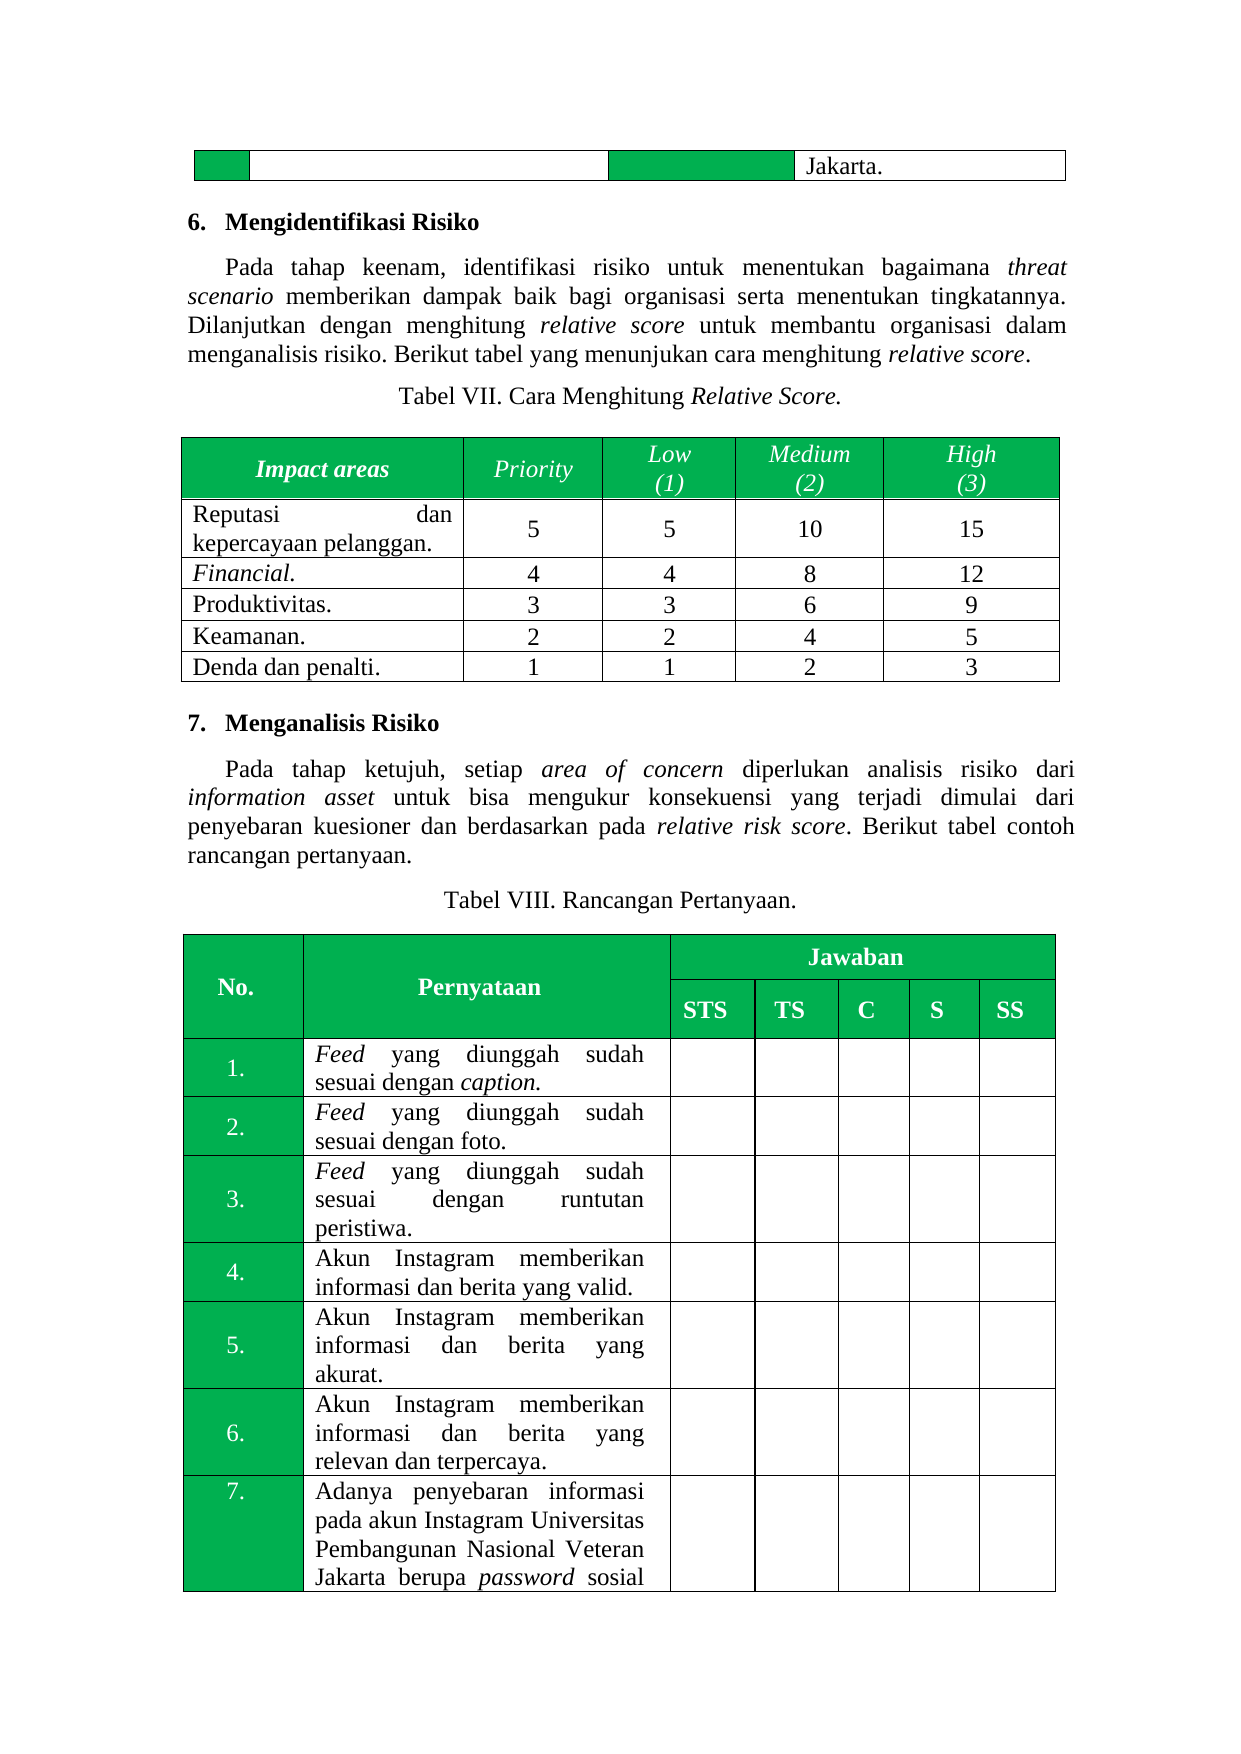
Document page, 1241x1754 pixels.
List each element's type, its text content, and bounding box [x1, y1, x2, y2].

table_cell 2 [464, 621, 602, 651]
table_cell TS [756, 980, 838, 1038]
table_cell 3 [603, 589, 735, 620]
table_header Low (1) [603, 438, 735, 498]
table_cell 7. [184, 1476, 303, 1591]
table_cell [756, 1243, 838, 1301]
table_cell Financial. [182, 558, 463, 588]
table_cell [910, 1243, 979, 1301]
table_header Medium (2) [736, 438, 883, 498]
table_cell 2 [736, 652, 883, 681]
table_cell [980, 1243, 1055, 1301]
table_cell 3. [184, 1156, 303, 1242]
table_cell Denda dan penalti. [182, 652, 463, 681]
table_cell [839, 1156, 909, 1242]
table_cell 1 [603, 652, 735, 681]
list Menganalisis Risiko [187, 708, 1090, 737]
table_cell [910, 1476, 979, 1591]
table_cell 4 [603, 558, 735, 588]
table_cell [980, 1156, 1055, 1242]
table_cell [839, 1476, 909, 1591]
table_cell [756, 1476, 838, 1591]
table_cell Feed yang diunggah sudah sesuai dengan runtutan peristiwa. [304, 1156, 670, 1242]
table_cell 1. [184, 1039, 303, 1096]
table_cell [910, 1097, 979, 1155]
table_cell 2. [184, 1097, 303, 1155]
table_cell 5 [884, 621, 1059, 651]
table_cell Akun Instagram memberikan informasi dan berita yang akurat. [304, 1302, 670, 1388]
subtitle Tabel VIII. Rancangan Pertanyaan. [150, 885, 1090, 914]
table_cell [910, 1389, 979, 1475]
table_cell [609, 151, 794, 180]
table_cell [980, 1476, 1055, 1591]
table_cell [839, 1389, 909, 1475]
table_cell [756, 1389, 838, 1475]
subtitle Tabel VII. Cara Menghitung Relative Score. [150, 381, 1090, 410]
table_cell Feed yang diunggah sudah sesuai dengan caption. [304, 1039, 670, 1096]
table_cell 10 [736, 500, 883, 557]
table_cell [839, 1097, 909, 1155]
table_cell Akun Instagram memberikan informasi dan berita yang valid. [304, 1243, 670, 1301]
table_cell 1 [464, 652, 602, 681]
table_cell [839, 1039, 909, 1096]
table_cell Feed yang diunggah sudah sesuai dengan foto. [304, 1097, 670, 1155]
table_cell C [839, 980, 909, 1038]
table_cell [839, 1243, 909, 1301]
table_cell [756, 1039, 838, 1096]
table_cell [304, 1476, 670, 1591]
table_cell [910, 1156, 979, 1242]
table_header Impact areas [182, 438, 463, 498]
table_cell 6. [184, 1389, 303, 1475]
table_cell 5 [464, 500, 602, 557]
table_cell [671, 1097, 754, 1155]
table_cell 4 [464, 558, 602, 588]
table_cell [671, 1302, 754, 1388]
table_cell 9 [884, 589, 1059, 620]
table_cell 6 [736, 589, 883, 620]
table_cell [910, 1039, 979, 1096]
table_cell 15 [884, 500, 1059, 557]
table_cell [756, 1097, 838, 1155]
table_cell SS [980, 980, 1055, 1038]
table_cell 3 [464, 589, 602, 620]
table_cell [795, 151, 1065, 180]
table_cell STS [671, 980, 754, 1038]
table_cell 5. [184, 1302, 303, 1388]
table_cell [839, 1302, 909, 1388]
table_cell Produktivitas. [182, 589, 463, 620]
table_header No. [184, 935, 303, 1038]
table_cell [671, 1389, 754, 1475]
table_cell [671, 1243, 754, 1301]
list Mengidentifikasi Risiko [187, 207, 1090, 236]
table_cell [910, 1302, 979, 1388]
table_cell [671, 1156, 754, 1242]
table_cell S [910, 980, 979, 1038]
table_cell 3 [884, 652, 1059, 681]
table_cell [980, 1389, 1055, 1475]
table_cell Akun Instagram memberikan informasi dan berita yang relevan dan terpercaya. [304, 1389, 670, 1475]
table_cell 8 [736, 558, 883, 588]
table_cell [756, 1156, 838, 1242]
table_cell Keamanan. [182, 621, 463, 651]
table_cell Reputasi dan kepercayaan pelanggan. [182, 500, 463, 557]
table_cell [980, 1039, 1055, 1096]
table_cell [980, 1302, 1055, 1388]
table_cell 4 [736, 621, 883, 651]
table_header High (3) [884, 438, 1059, 498]
table_header Jawaban [671, 935, 1055, 979]
table_cell 4. [184, 1243, 303, 1301]
table_cell [671, 1476, 754, 1591]
table_header Priority [464, 438, 602, 498]
table_cell 2 [603, 621, 735, 651]
text Pada tahap ketujuh, setiap area of concern diperlukan analisis risiko dari information asset untuk bisa mengukur konsekuensi yang terjadi dimulai dari penyebaran kuesioner dan berdasarkan pada relative risk score. Berikut tabel contoh rancangan pertanyaan. [187, 754, 1075, 869]
table_header Pernyataan [304, 935, 670, 1038]
table_cell [671, 1039, 754, 1096]
table_cell 5 [603, 500, 735, 557]
table_cell [756, 1302, 838, 1388]
table_cell [980, 1097, 1055, 1155]
table_cell 12 [884, 558, 1059, 588]
text Pada tahap keenam, identifikasi risiko untuk menentukan bagaimana threat scenario memberikan dampak baik bagi organisasi serta menentukan tingkatannya. Dilanjutkan dengan menghitung relative score untuk membantu organisasi dalam menganalisis risiko. Berikut tabel yang menunjukan cara menghitung relative score. [187, 252, 1067, 367]
